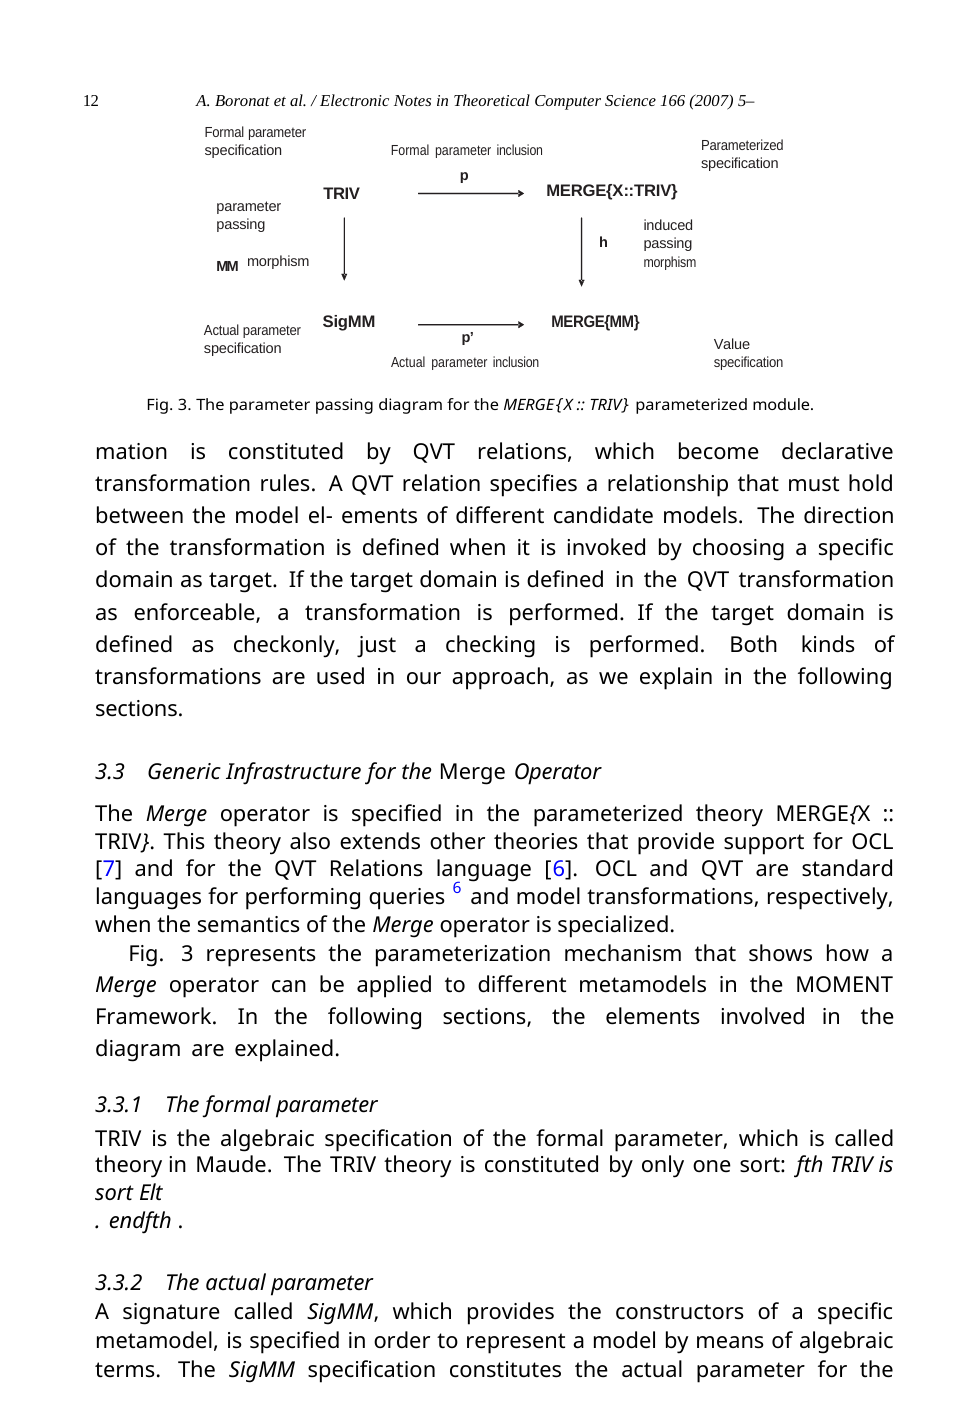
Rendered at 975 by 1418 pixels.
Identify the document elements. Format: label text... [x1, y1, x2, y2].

list The formal parameter [95, 1089, 921, 1119]
text . endfth . [95, 1206, 921, 1234]
text Actual parameter specification [204, 322, 303, 357]
text TRIV is the algebraic specification of the formal parameter, which is called theory in Maude. The TRIV theory is constituted by only one sort: fth TRIV is sort Elt [95, 1125, 894, 1206]
text mation is constituted by QVT relations, which become declarative transformation rules. A QVT relation specifies a relationship that must hold between the model el- ements of different candidate models. The direction of the transformation is defined when it is invoked by choosing a specific domain as target. If the target domain is defined in the QVT transformation as enforceable, a transformation is performed. If the target domain is defined as checkonly, just a checking is performed. Both kinds of transformations are used in our approach, as we explain in the following sections. [95, 436, 894, 723]
text SigMM MERGE{MM} [322, 313, 642, 331]
list The actual parameter [95, 1266, 921, 1296]
text p’ [313, 331, 623, 346]
text Formal parameter specification [204, 124, 314, 158]
text Fig. 3 represents the parameterization mechanism that shows how a Merge operator can be applied to different metamodels in the MOMENT Framework. In the following sections, the elements involved in the diagram are explained. [95, 938, 894, 1062]
list Generic Infrastructure for the Merge Operator [95, 756, 921, 786]
text Fig. 3. The parameter passing diagram for the MERGE{X :: TRIV} parameterized module. [146, 393, 921, 415]
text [95, 1296, 894, 1384]
text Parameterized specification [701, 137, 786, 172]
text Formal parameter inclusion [323, 141, 611, 158]
text The Merge operator is specified in the parameterized theory MERGE{X :: TRIV}. This theory also extends other theories that provide support for OCL [7] and for the QVT Relations language [6]. OCL and QVT are standard languages for performing queries 6 and model transformations, respectively, when the semantics of the Merge operator is specialized. [95, 799, 894, 938]
text Actual parameter inclusion [307, 354, 623, 371]
text parameter passing MM morphism [216, 197, 314, 270]
text h passing morphism [599, 234, 701, 270]
text TRIV MERGE{X::TRIV} [323, 183, 701, 203]
text induced [643, 217, 701, 233]
text p [318, 167, 611, 183]
text Value specification [713, 336, 786, 371]
